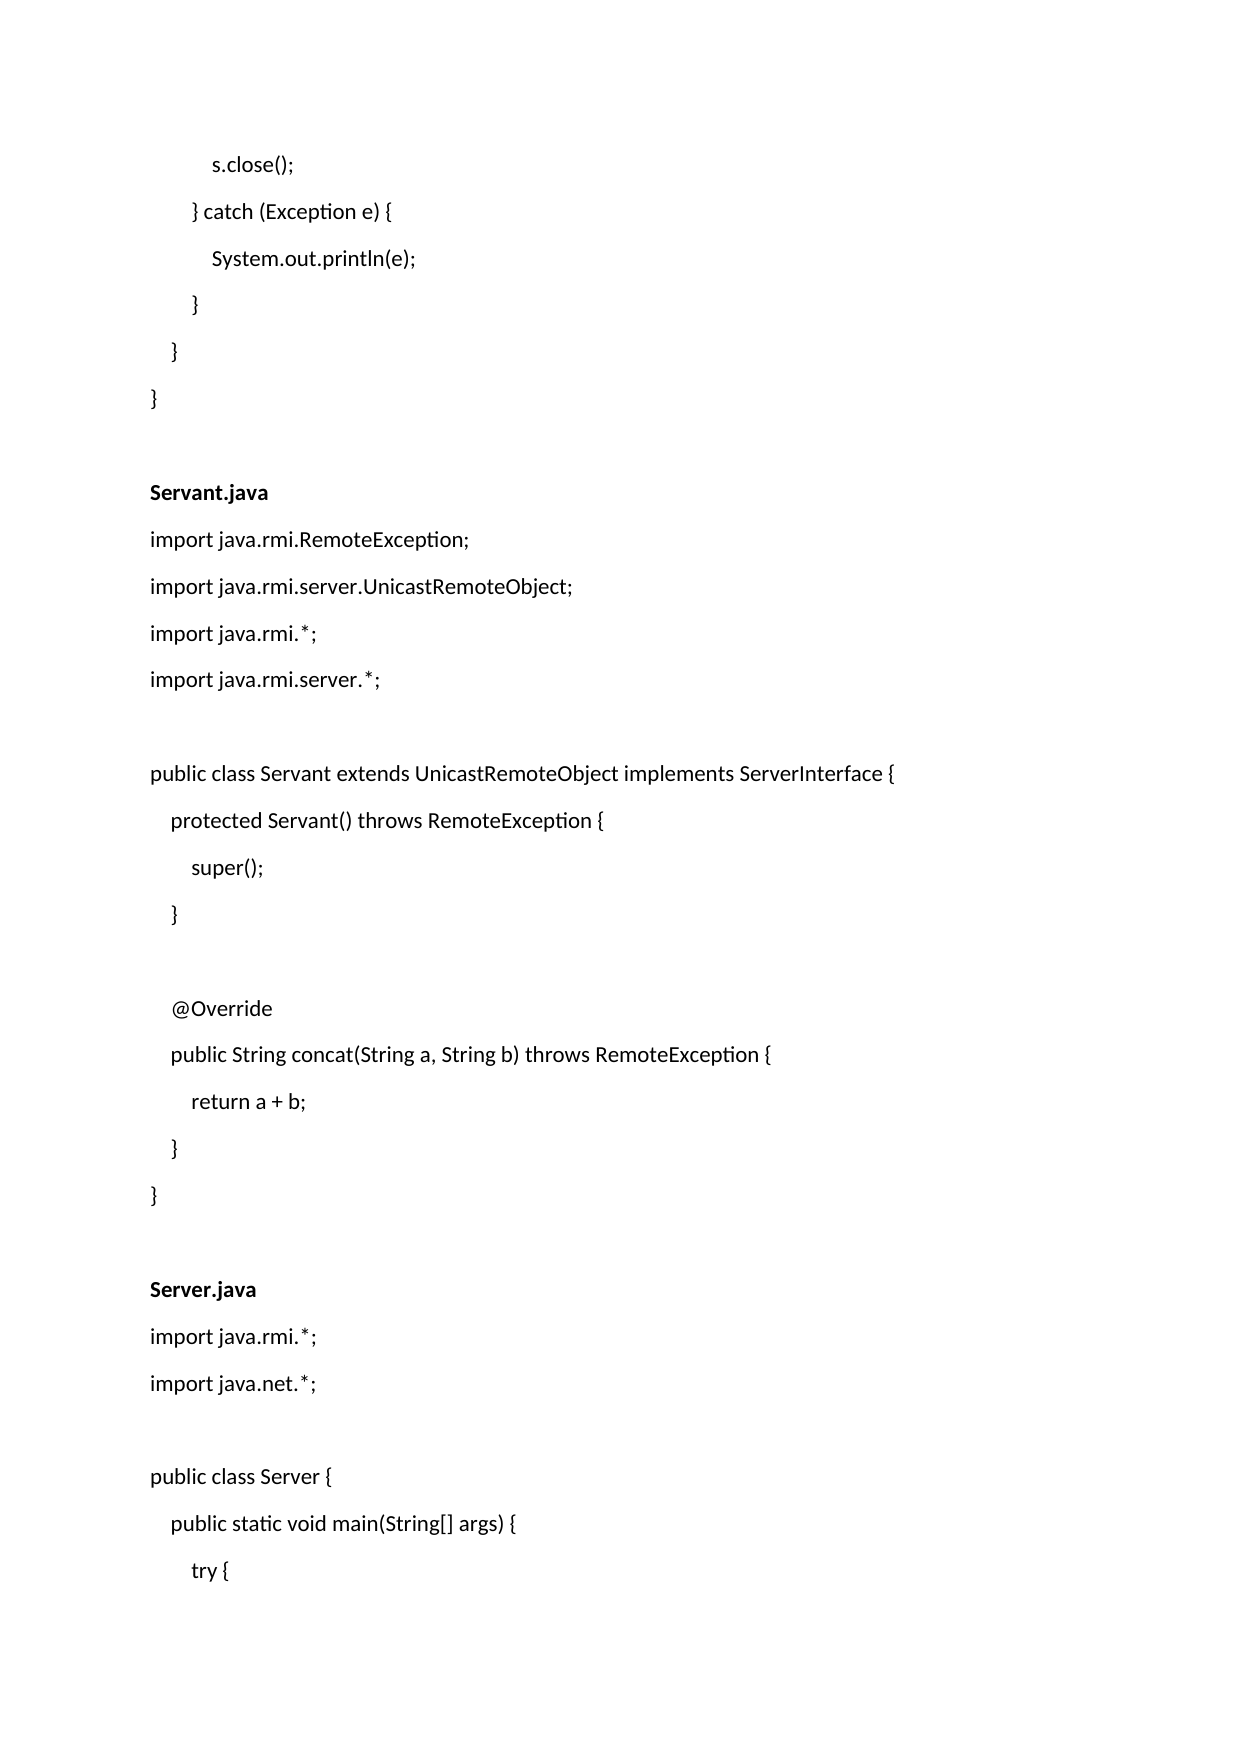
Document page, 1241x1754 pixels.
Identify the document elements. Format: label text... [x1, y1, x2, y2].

text } [150, 337, 1090, 366]
text } [150, 384, 1090, 412]
text } [150, 1181, 1090, 1209]
text } [150, 1134, 1090, 1162]
text public String concat(String a, String b) throws RemoteException { [150, 1041, 1090, 1069]
text import java.rmi.server.UnicastRemoteObject; [150, 572, 1090, 600]
text protected Servant() throws RemoteException { [150, 806, 1090, 834]
text } [150, 900, 1090, 928]
text Server.java [150, 1275, 1090, 1303]
text s.close(); [150, 150, 1090, 178]
text System.out.println(e); [150, 244, 1090, 272]
text } [150, 291, 1090, 319]
text public static void main(String[] args) { [150, 1509, 1090, 1537]
text try { [150, 1556, 1090, 1584]
text import java.net.*; [150, 1369, 1090, 1397]
text return a + b; [150, 1087, 1090, 1116]
text import java.rmi.*; [150, 1322, 1090, 1350]
text public class Servant extends UnicastRemoteObject implements ServerInterface { [150, 759, 1090, 787]
text super(); [150, 853, 1090, 881]
text public class Server { [150, 1462, 1090, 1491]
text import java.rmi.server.*; [150, 666, 1090, 694]
text import java.rmi.RemoteException; [150, 525, 1090, 553]
text } catch (Exception e) { [150, 197, 1090, 225]
text import java.rmi.*; [150, 619, 1090, 647]
text @Override [150, 994, 1090, 1022]
text Servant.java [150, 478, 1090, 506]
